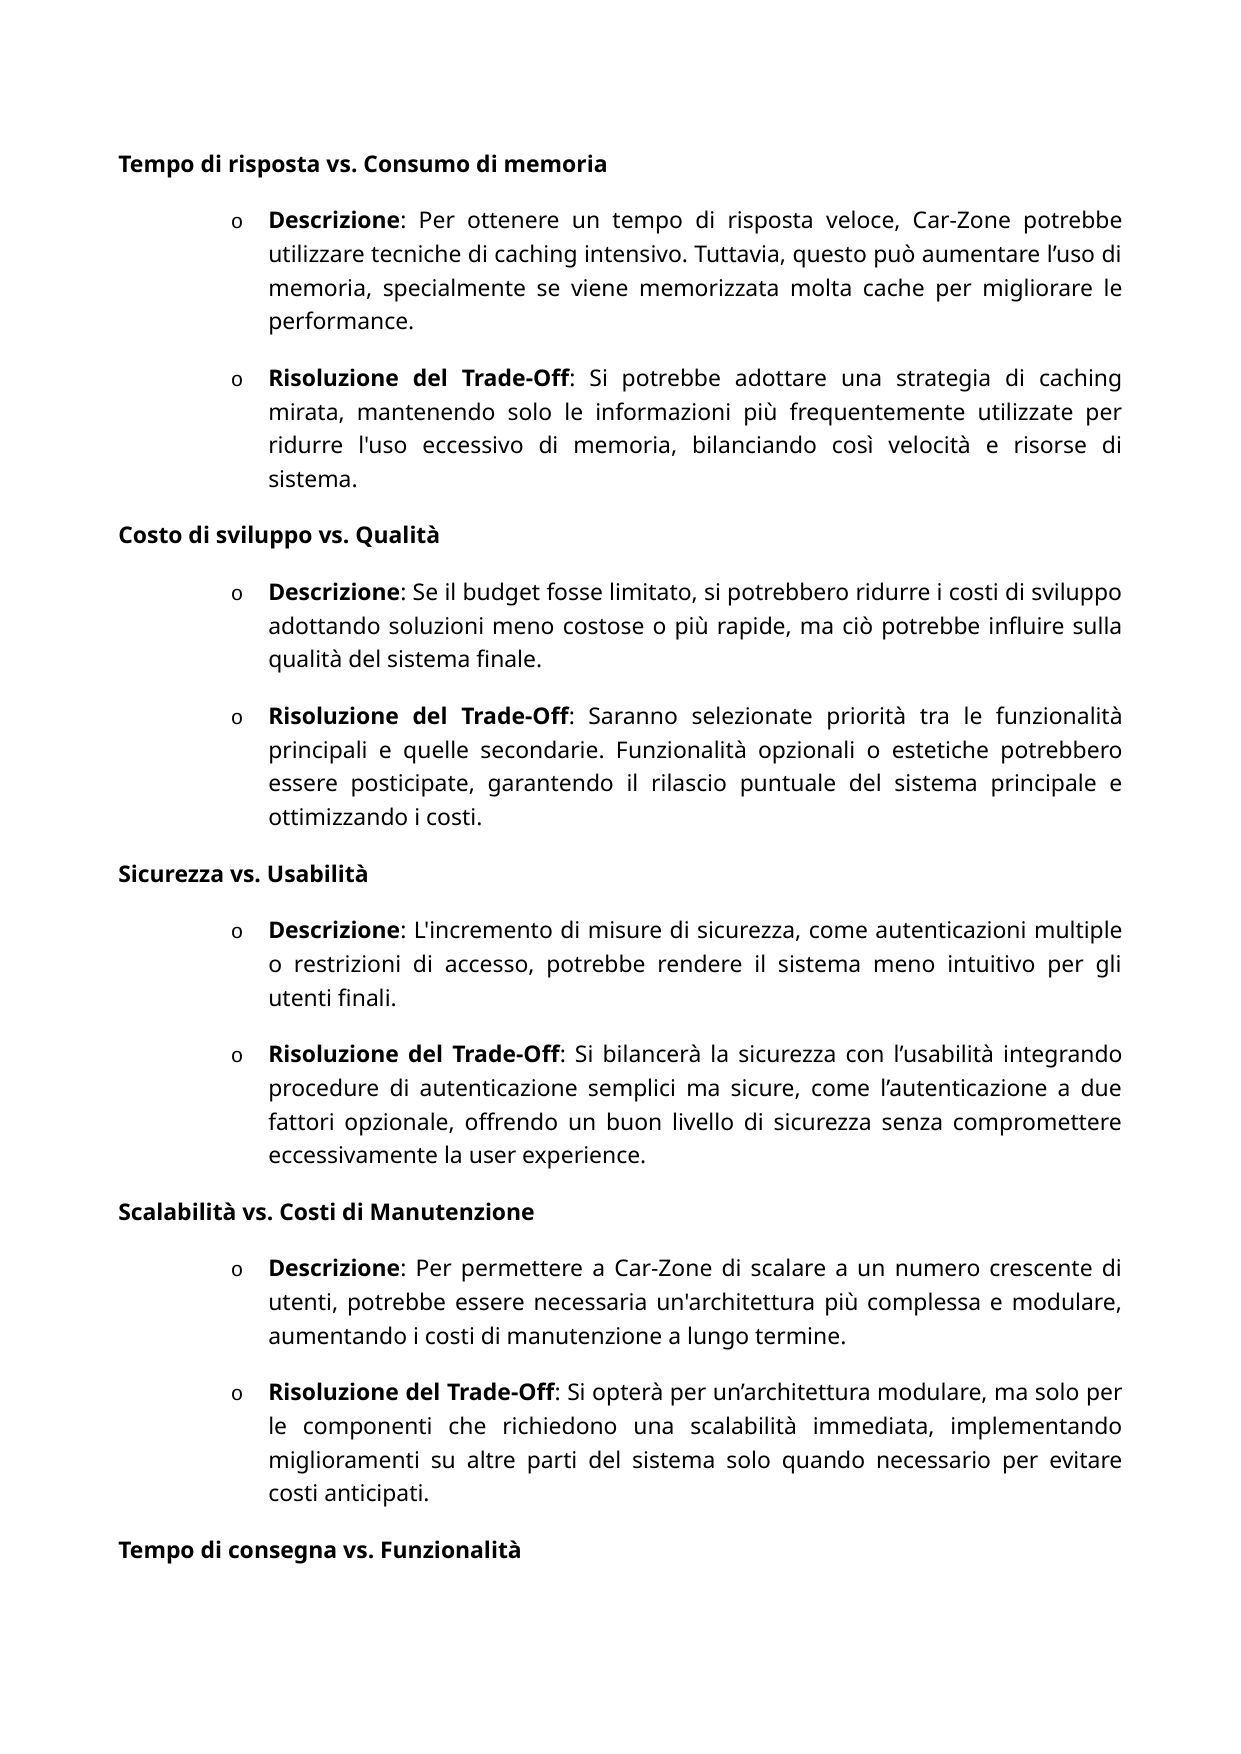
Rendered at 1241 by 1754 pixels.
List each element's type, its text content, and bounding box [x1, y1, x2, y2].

text Tempo di consegna vs. Funzionalità [118, 1534, 1123, 1565]
text Costo di sviluppo vs. Qualità [118, 519, 1123, 551]
list Descrizione: L'incremento di misure di sicurezza, come autenticazioni multiple o restrizioni di accesso, potrebbe rendere il sistema meno intuitivo per gli utenti finali. [231, 914, 1123, 1013]
text Scalabilità vs. Costi di Manutenzione [118, 1196, 1123, 1227]
list Descrizione: Per permettere a Car-Zone di scalare a un numero crescente di utenti, potrebbe essere necessaria un'architettura più complessa e modulare, aumentando i costi di manutenzione a lungo termine. [231, 1252, 1123, 1351]
list Risoluzione del Trade-Off: Si potrebbe adottare una strategia di caching mirata, mantenendo solo le informazioni più frequentemente utilizzate per ridurre l'uso eccessivo di memoria, bilanciando così velocità e risorse di sistema. [231, 362, 1123, 494]
text Tempo di risposta vs. Consumo di memoria [118, 148, 1123, 179]
list Risoluzione del Trade-Off: Si opterà per un’architettura modulare, ma solo per le componenti che richiedono una scalabilità immediata, implementando miglioramenti su altre parti del sistema solo quando necessario per evitare costi anticipati. [231, 1376, 1123, 1509]
text Sicurezza vs. Usabilità [118, 858, 1123, 889]
list Descrizione: Se il budget fosse limitato, si potrebbero ridurre i costi di sviluppo adottando soluzioni meno costose o più rapide, ma ciò potrebbe influire sulla qualità del sistema finale. [231, 576, 1123, 675]
list Risoluzione del Trade-Off: Saranno selezionate priorità tra le funzionalità principali e quelle secondarie. Funzionalità opzionali o estetiche potrebbero essere posticipate, garantendo il rilascio puntuale del sistema principale e ottimizzando i costi. [231, 700, 1123, 832]
list Descrizione: Per ottenere un tempo di risposta veloce, Car-Zone potrebbe utilizzare tecniche di caching intensivo. Tuttavia, questo può aumentare l’uso di memoria, specialmente se viene memorizzata molta cache per migliorare le performance. [231, 204, 1123, 337]
list Risoluzione del Trade-Off: Si bilancerà la sicurezza con l’usabilità integrando procedure di autenticazione semplici ma sicure, come l’autenticazione a due fattori opzionale, offrendo un buon livello di sicurezza senza compromettere eccessivamente la user experience. [231, 1038, 1123, 1171]
